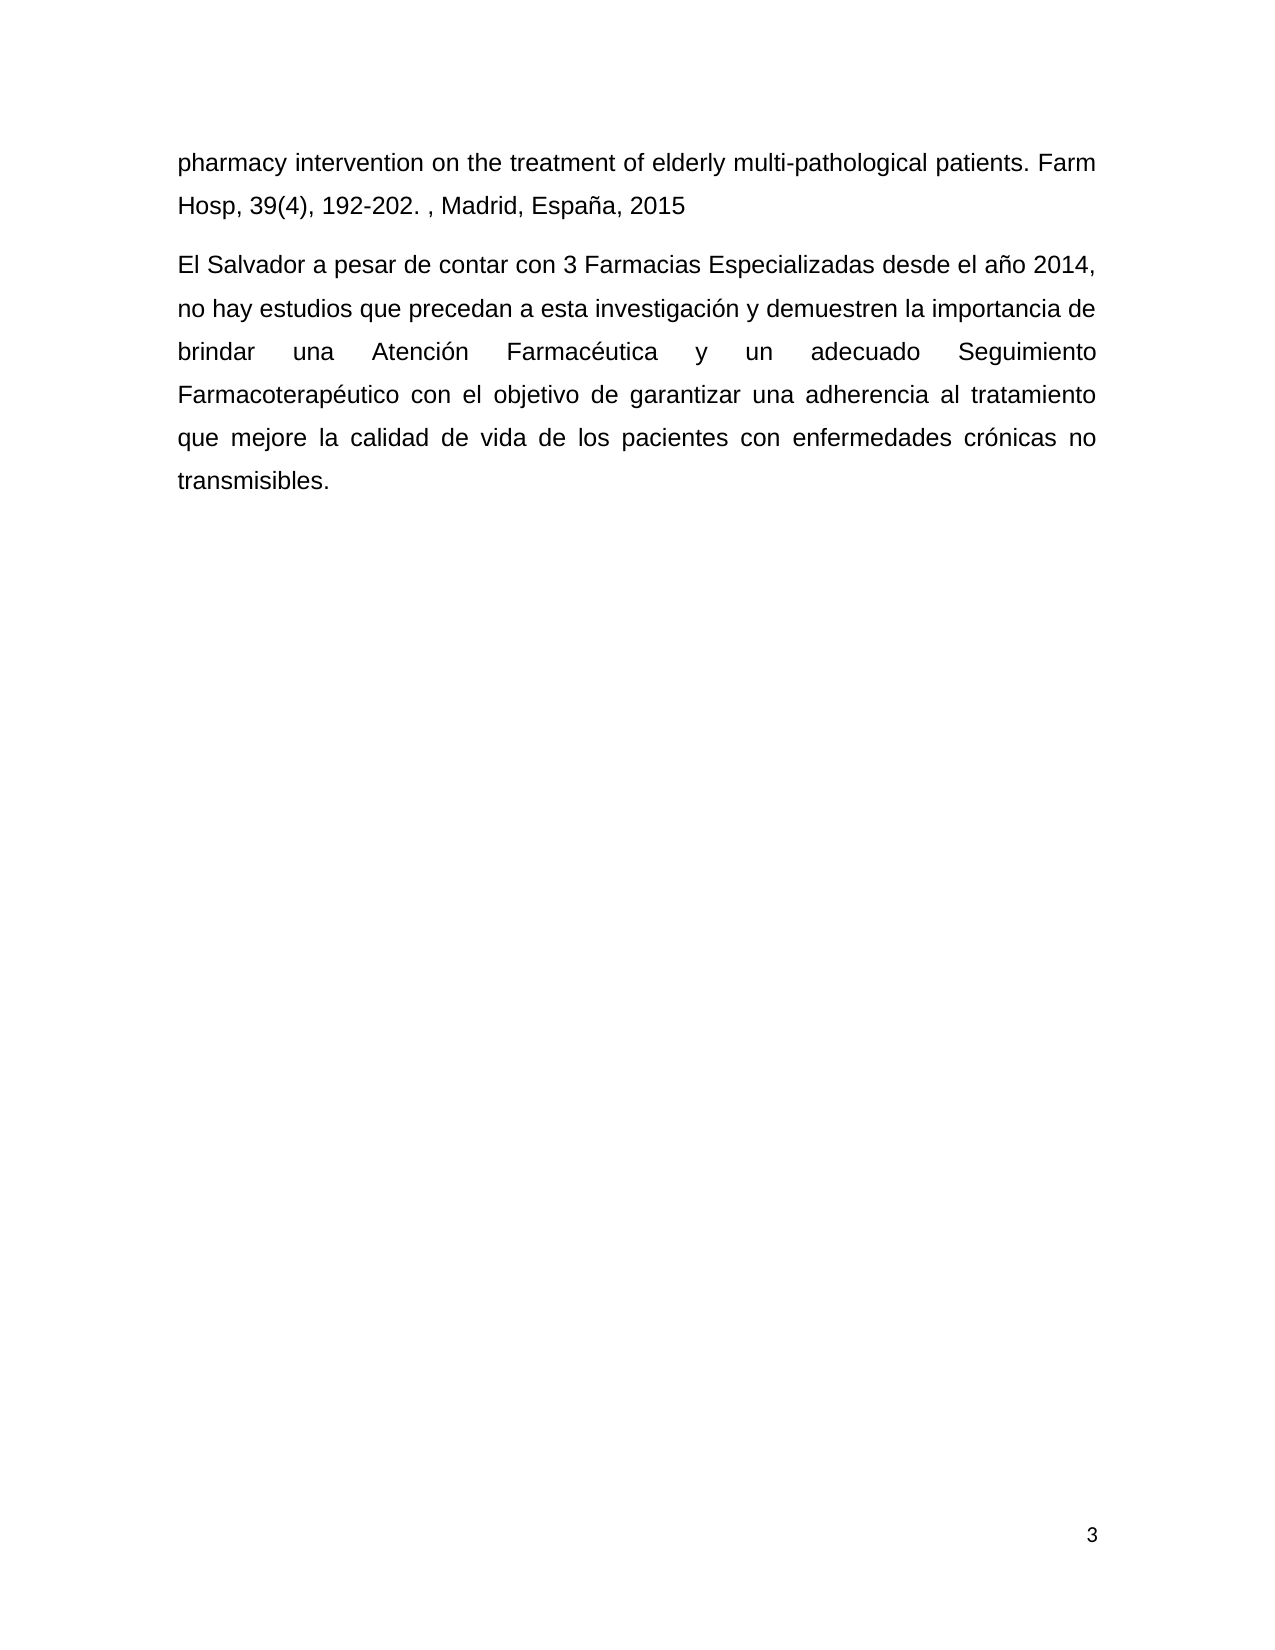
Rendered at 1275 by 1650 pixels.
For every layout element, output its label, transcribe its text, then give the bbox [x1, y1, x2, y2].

text El Salvador a pesar de contar con 3 Farmacias Especializadas desde el año 2014, no hay estudios que precedan a esta investigación y demuestren la importancia de brindar una Atención Farmacéutica y un adecuado Seguimiento Farmacoterapéutico con el objetivo de garantizar una adherencia al tratamiento que mejore la calidad de vida de los pacientes con enfermedades crónicas no transmisibles. [177, 251, 1098, 495]
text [177, 148, 1098, 219]
